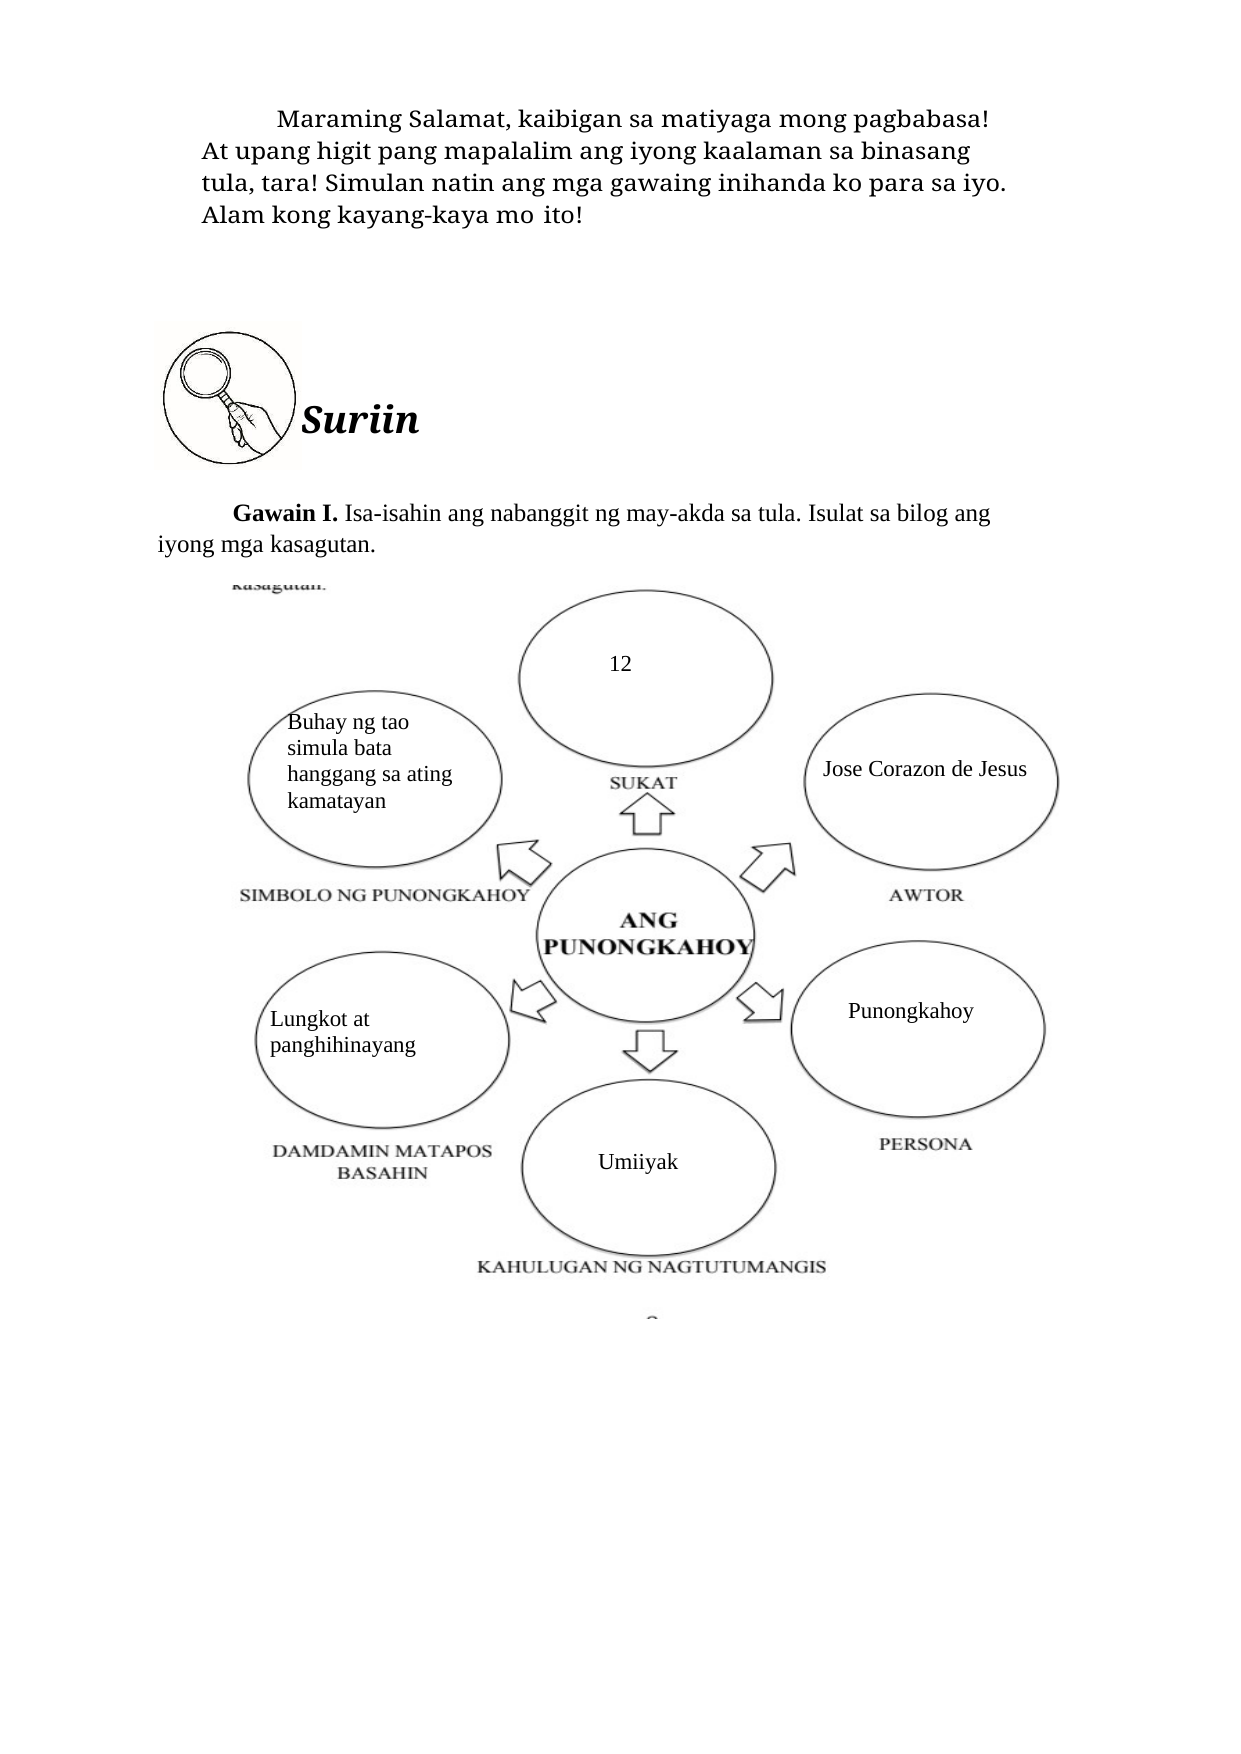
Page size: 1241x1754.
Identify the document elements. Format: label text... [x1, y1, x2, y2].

subtitle Suriin [303, 393, 1163, 444]
text Maraming Salamat, kaibigan sa matiyaga mong pagbabasa! At upang higit pang mapalalim ang iyong kaalaman sa binasang tula, tara! Simulan natin ang mga gawaing inihanda ko para sa iyo. Alam kong kayang-kaya mo ito! [201, 103, 1011, 231]
picture [154, 321, 303, 470]
picture [231, 585, 1060, 1319]
text Gawain I. Isa-isahin ang nabanggit ng may-akda sa tula. Isulat sa bilog ang iyong mga kasagutan. [157, 498, 992, 558]
